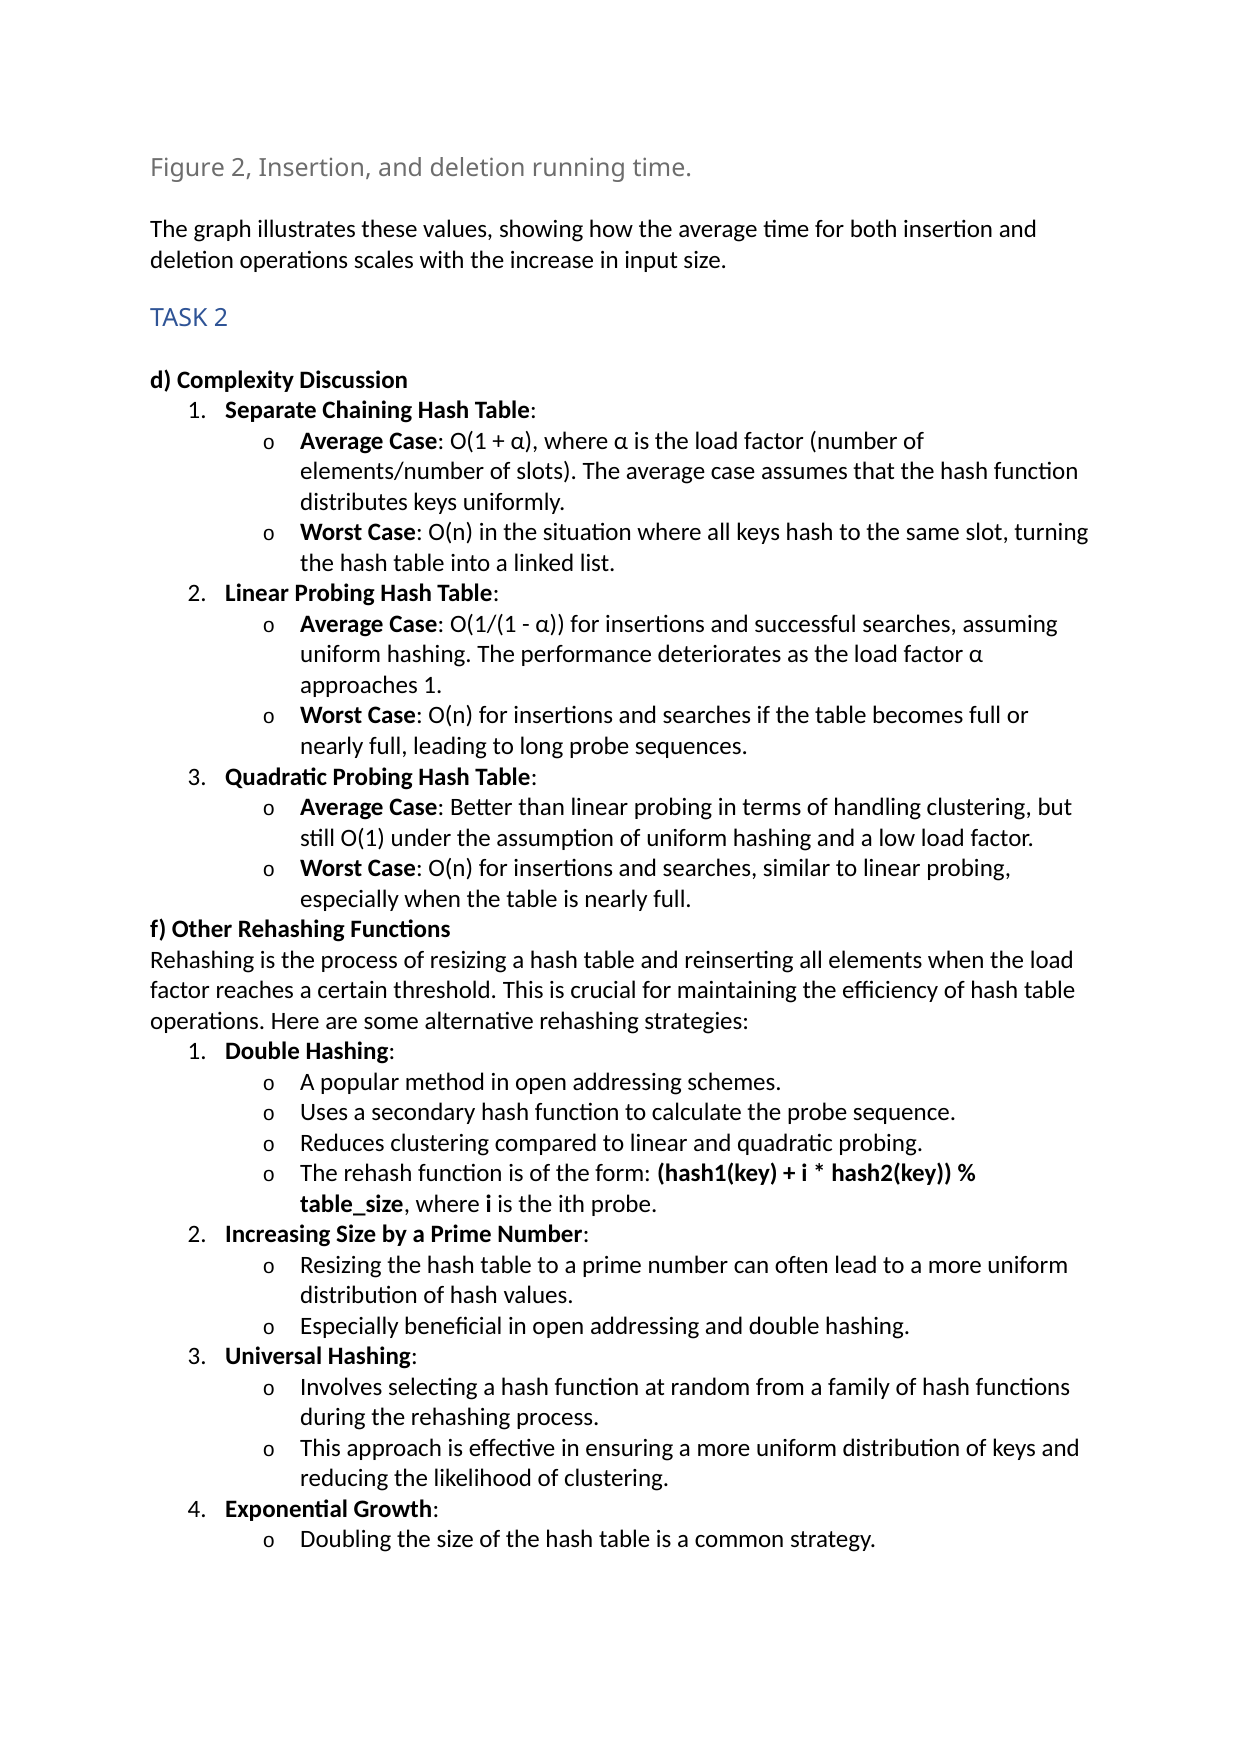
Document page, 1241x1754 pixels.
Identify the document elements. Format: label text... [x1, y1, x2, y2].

text d) Complexity Discussion [150, 364, 1090, 394]
list Exponential Growth: [187, 1493, 1090, 1524]
list Universal Hashing: [187, 1341, 1090, 1371]
list Average Case: O(1 + α), where α is the load factor (number of elements/number of slots). The average case assumes that the hash function distributes keys uniformly. [262, 425, 1090, 516]
list Especially beneficial in open addressing and double hashing. [262, 1310, 1090, 1341]
list Separate Chaining Hash Table: [187, 394, 1090, 425]
list Doubling the size of the hash table is a common strategy. [262, 1524, 1090, 1554]
list Involves selecting a hash function at random from a family of hash functions during the rehashing process. [262, 1371, 1090, 1432]
list Average Case: Better than linear probing in terms of handling clustering, but still O(1) under the assumption of uniform hashing and a low load factor. [262, 791, 1090, 852]
list Average Case: O(1/(1 - α)) for insertions and successful searches, assuming uniform hashing. The performance deteriorates as the load factor α approaches 1. [262, 608, 1090, 699]
text Figure 2, Insertion, and deletion running time. [150, 150, 1090, 184]
list Linear Probing Hash Table: [187, 577, 1090, 608]
list Increasing Size by a Prime Number: [187, 1218, 1090, 1249]
list A popular method in open addressing schemes. [262, 1066, 1090, 1096]
list Worst Case: O(n) in the situation where all keys hash to the same slot, turning the hash table into a linked list. [262, 516, 1090, 577]
list Quadratic Probing Hash Table: [187, 761, 1090, 791]
list Worst Case: O(n) for insertions and searches, similar to linear probing, especially when the table is nearly full. [262, 852, 1090, 913]
list Resizing the hash table to a prime number can often lead to a more uniform distribution of hash values. [262, 1249, 1090, 1310]
list Uses a secondary hash function to calculate the probe sequence. [262, 1096, 1090, 1127]
list Worst Case: O(n) for insertions and searches if the table becomes full or nearly full, leading to long probe sequences. [262, 699, 1090, 761]
text Rehashing is the process of resizing a hash table and reinserting all elements when the load factor reaches a certain threshold. This is crucial for maintaining the efficiency of hash table operations. Here are some alternative rehashing strategies: [150, 944, 1090, 1035]
list Double Hashing: [187, 1035, 1090, 1066]
list Reduces clustering compared to linear and quadratic probing. [262, 1127, 1090, 1157]
subtitle TASK 2 [150, 299, 1090, 333]
list The rehash function is of the form: (hash1(key) + i * hash2(key)) % table_size, where i is the ith probe. [262, 1157, 1090, 1218]
text The graph illustrates these values, showing how the average time for both insertion and deletion operations scales with the increase in input size. [150, 213, 1090, 274]
text f) Other Rehashing Functions [150, 913, 1090, 944]
list This approach is effective in ensuring a more uniform distribution of keys and reducing the likelihood of clustering. [262, 1432, 1090, 1493]
